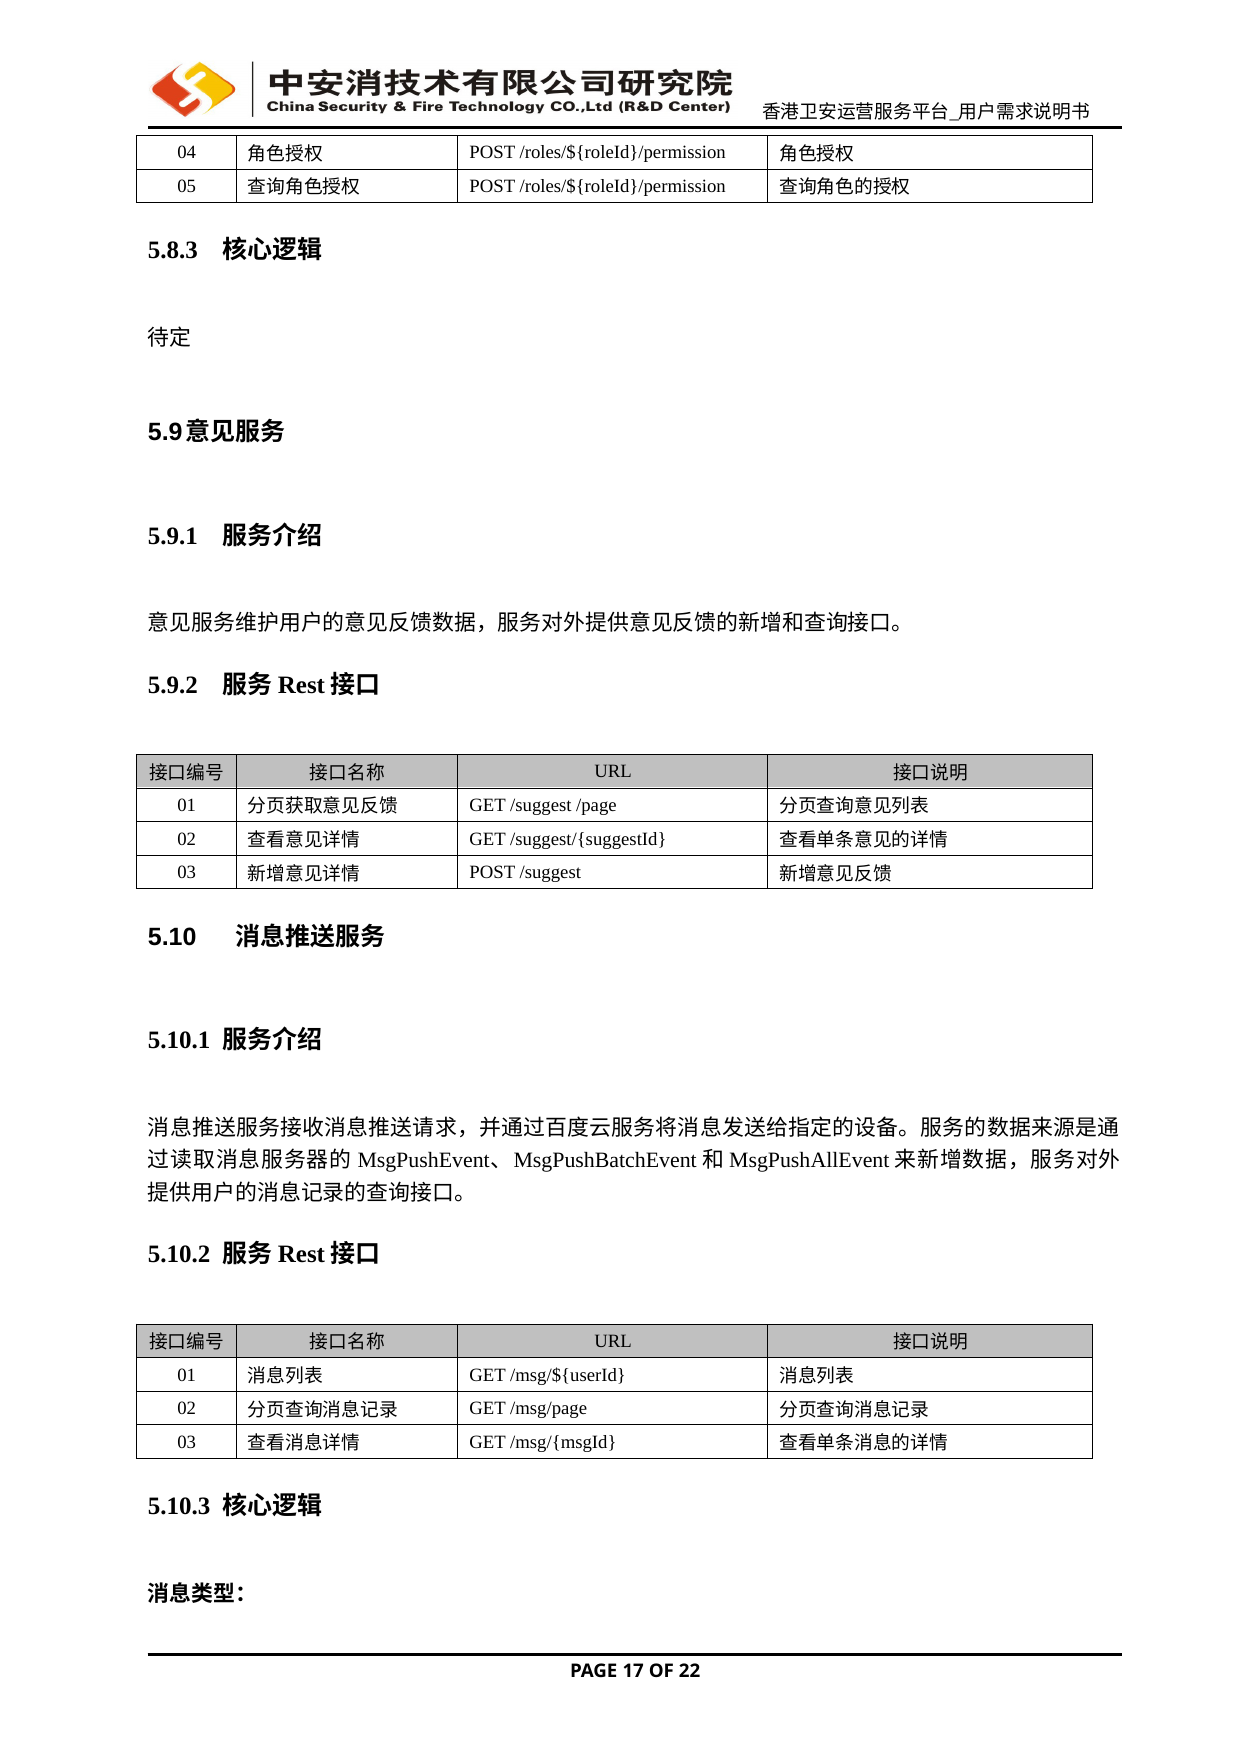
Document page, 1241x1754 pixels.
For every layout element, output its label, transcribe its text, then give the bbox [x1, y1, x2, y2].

table_cell GET /msg/page [458, 1392, 767, 1424]
table_cell 分页查询意见列表 [768, 789, 1092, 821]
table_cell 消息列表 [237, 1358, 457, 1391]
table_cell 查询角色的授权 [768, 170, 1092, 202]
subtitle 意见服务 [148, 397, 1122, 462]
table_cell 分页获取意见反馈 [237, 789, 457, 821]
table_cell POST /roles/${roleId}/permission [458, 136, 767, 168]
text 意见服务维护用户的意见反馈数据，服务对外提供意见反馈的新增和查询接口。 [148, 605, 1122, 637]
picture [147, 59, 739, 119]
text 消息类型： [148, 1575, 1122, 1608]
table_cell GET /suggest/{suggestId} [458, 822, 767, 854]
table_cell 新增意见详情 [237, 856, 457, 888]
table_header URL [458, 755, 767, 787]
table_cell GET /msg/{msgId} [458, 1425, 767, 1458]
table_header 接口编号 [137, 1325, 236, 1357]
subtitle 核心逻辑 [148, 216, 1122, 281]
table_header 接口名称 [237, 755, 457, 787]
table_header 接口说明 [768, 1325, 1092, 1357]
table_cell 查看单条消息的详情 [768, 1425, 1092, 1458]
table_cell 01 [137, 789, 236, 821]
table_cell 01 [137, 1358, 236, 1391]
table_header URL [458, 1325, 767, 1357]
table_header 接口名称 [237, 1325, 457, 1357]
table_cell 02 [137, 822, 236, 854]
table_cell 04 [137, 136, 236, 168]
table_cell POST /suggest [458, 856, 767, 888]
table_cell 分页查询消息记录 [768, 1392, 1092, 1424]
table_cell 02 [137, 1392, 236, 1424]
subtitle 消息推送服务 [148, 902, 1122, 967]
text 待定 [148, 319, 1122, 352]
table_cell 查看单条意见的详情 [768, 822, 1092, 854]
table_cell 查看消息详情 [237, 1425, 457, 1458]
table_cell 03 [137, 1425, 236, 1458]
table_header 接口说明 [768, 755, 1092, 787]
table_cell 分页查询消息记录 [237, 1392, 457, 1424]
table_cell 角色授权 [768, 136, 1092, 168]
table_cell GET /suggest /page [458, 789, 767, 821]
subtitle 服务Rest接口 [148, 1219, 1122, 1284]
subtitle 服务介绍 [148, 1006, 1122, 1071]
subtitle 服务介绍 [148, 501, 1122, 566]
table_cell 05 [137, 170, 236, 202]
table_cell 角色授权 [237, 136, 457, 168]
table_cell GET /msg/${userId} [458, 1358, 767, 1391]
subtitle 服务Rest接口 [148, 650, 1122, 715]
text 消息推送服务接收消息推送请求，并通过百度云服务将消息发送给指定的设备。服务的数据来源是通过读取消息服务器的MsgPushEvent、MsgPushBatchEvent和MsgPushAllEvent来新增数据，服务对外提供用户的消息记录的查询接口。 [148, 1109, 1122, 1207]
table_cell 消息列表 [768, 1358, 1092, 1391]
table_cell 新增意见反馈 [768, 856, 1092, 888]
table_cell 查看意见详情 [237, 822, 457, 854]
subtitle 核心逻辑 [148, 1471, 1122, 1536]
table_cell 03 [137, 856, 236, 888]
table_header 接口编号 [137, 755, 236, 787]
table_cell POST /roles/${roleId}/permission [458, 170, 767, 202]
table_cell 查询角色授权 [237, 170, 457, 202]
